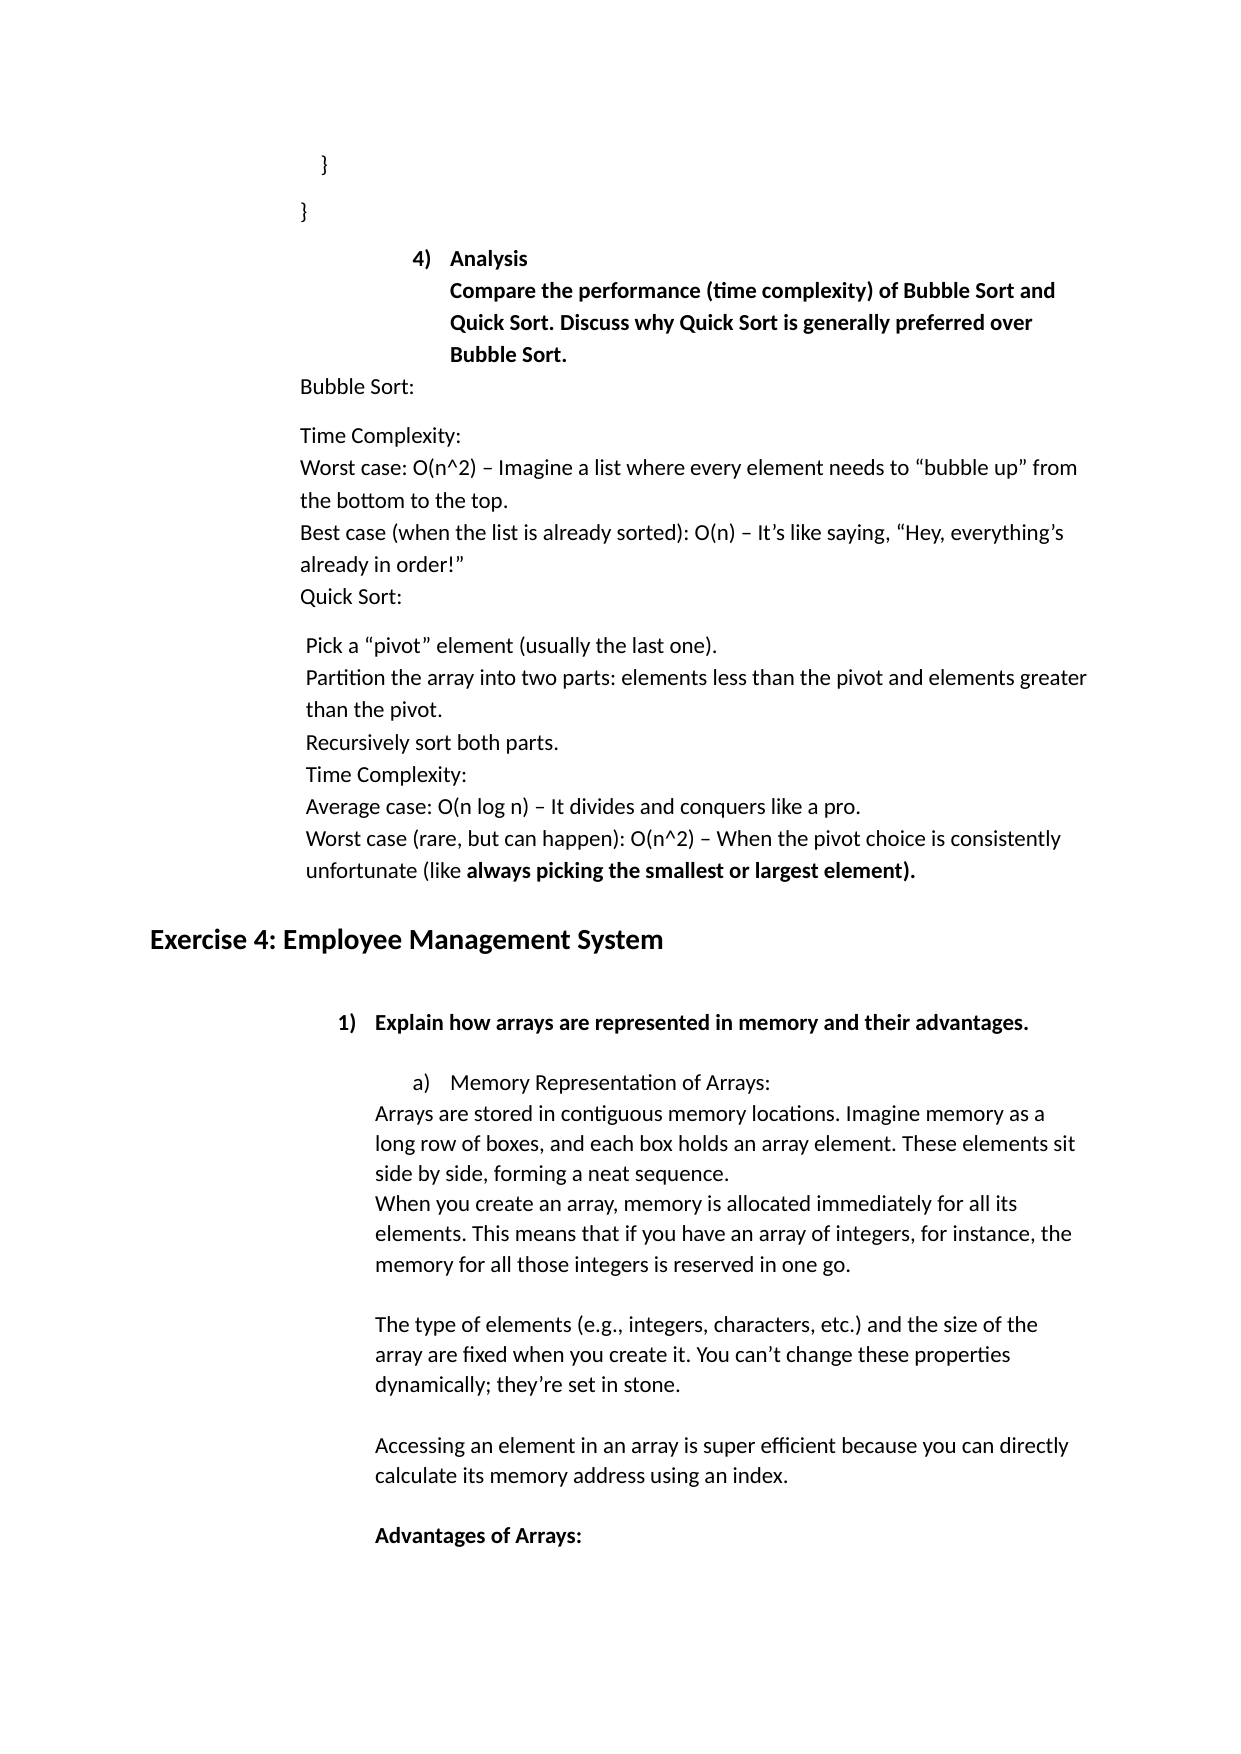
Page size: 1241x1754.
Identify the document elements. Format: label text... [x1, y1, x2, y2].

text Best case (when the list is already sorted): O(n) – It’s like saying, “Hey, everything’s already in order!” [300, 518, 1090, 578]
list Partition the array into two parts: elements less than the pivot and elements greater than the pivot. [306, 663, 1090, 723]
list Compare the performance (time complexity) of Bubble Sort and Quick Sort. Discuss why Quick Sort is generally preferred over Bubble Sort. [450, 276, 1090, 368]
list Worst case (rare, but can happen): O(n^2) – When the pivot choice is consistently unfortunate (like always picking the smallest or largest element). [306, 824, 1090, 884]
list Advantages of Arrays: [375, 1522, 1090, 1550]
list When you create an array, memory is allocated immediately for all its elements. This means that if you have an array of integers, for instance, the memory for all those integers is reserved in one go. [375, 1189, 1090, 1278]
list Time Complexity: [306, 760, 1090, 788]
text Exercise 4: Employee Management System [150, 921, 1090, 956]
text Worst case: O(n^2) – Imagine a list where every element needs to “bubble up” from the bottom to the top. [300, 453, 1090, 514]
list The type of elements (e.g., integers, characters, etc.) and the size of the array are fixed when you create it. You can’t change these properties dynamically; they’re set in stone. [375, 1310, 1090, 1399]
list Accessing an element in an array is super efficient because you can directly calculate its memory address using an index. [375, 1431, 1090, 1489]
text Quick Sort: [268, 582, 1090, 610]
list Pick a “pivot” element (usually the last one). [306, 631, 1090, 659]
text } [300, 150, 1090, 178]
text Bubble Sort: [225, 372, 1090, 401]
list Arrays are stored in contiguous memory locations. Imagine memory as a long row of boxes, and each box holds an array element. These elements sit side by side, forming a neat sequence. [375, 1099, 1090, 1187]
list Time Complexity: [300, 421, 1090, 449]
list Analysis [412, 244, 1090, 272]
list Recursively sort both parts. [306, 728, 1090, 756]
text } [300, 197, 1090, 225]
list Average case: O(n log n) – It divides and conquers like a pro. [306, 792, 1090, 820]
list Memory Representation of Arrays: [412, 1068, 1090, 1097]
list Explain how arrays are represented in memory and their advantages. [337, 1008, 1090, 1036]
